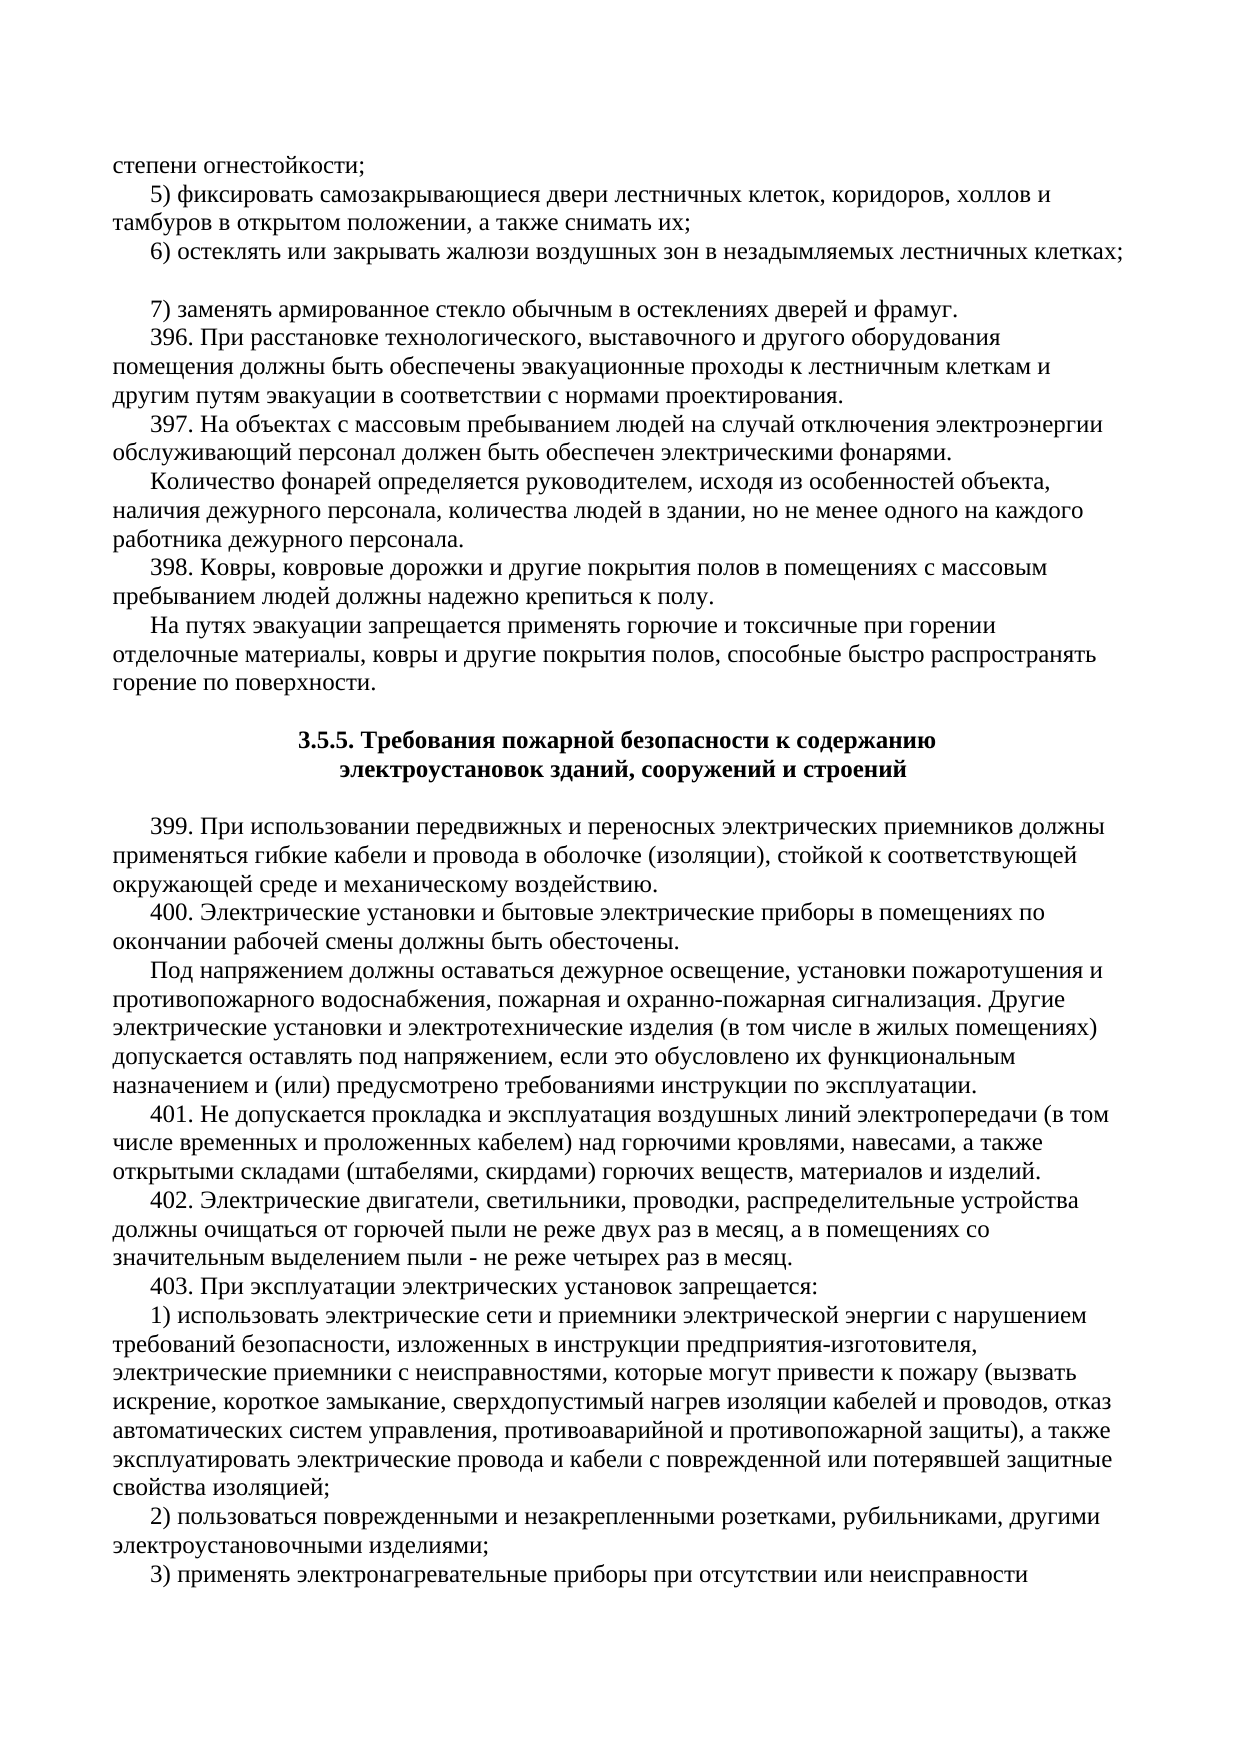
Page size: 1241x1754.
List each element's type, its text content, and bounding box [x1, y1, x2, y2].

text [112, 150, 1128, 696]
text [112, 811, 1128, 1587]
text 3.5.5. Требования пожарной безопасности к содержанию электроустановок зданий, сооружений и строений [112, 725, 1128, 782]
